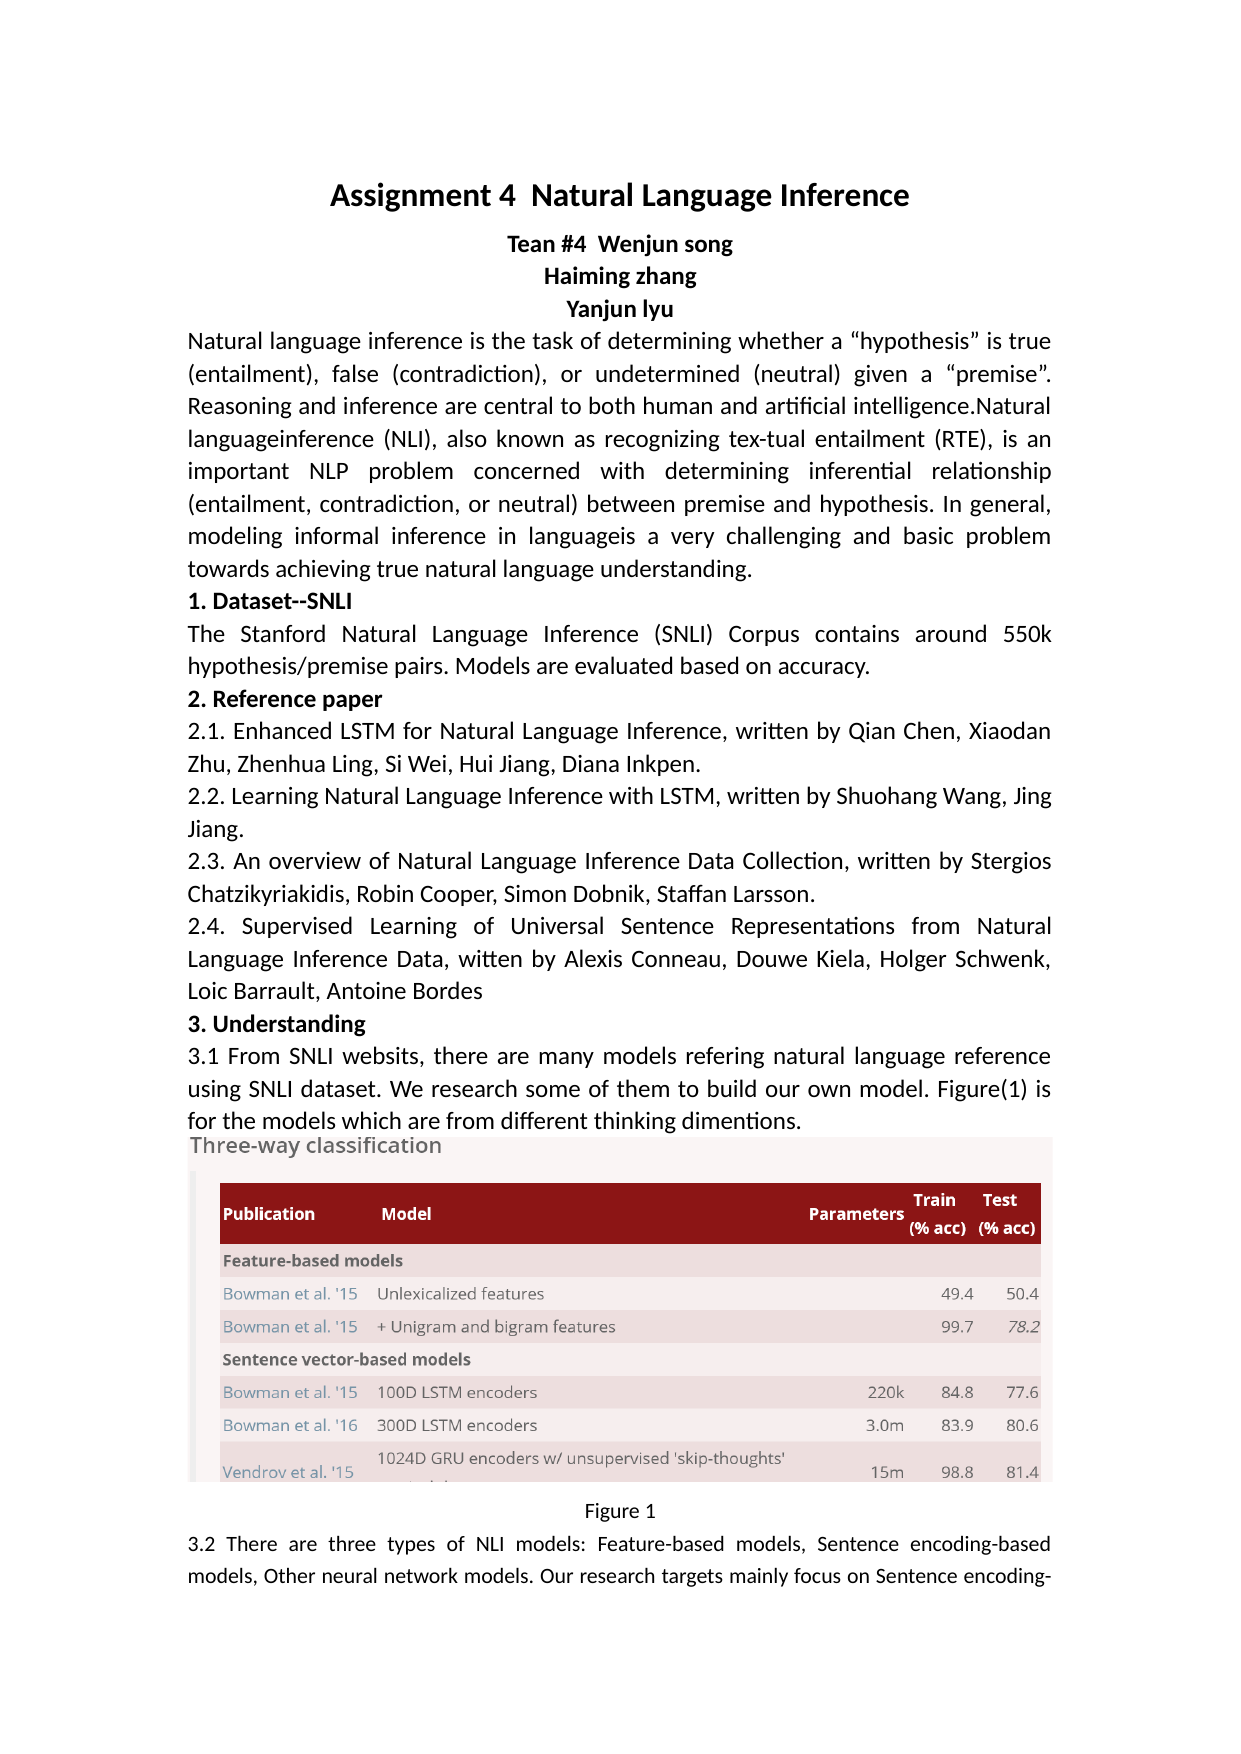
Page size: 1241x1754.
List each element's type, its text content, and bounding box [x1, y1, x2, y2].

text 2. Reference paper [187, 682, 1053, 714]
text Natural language inference is the task of determining whether a “hypothesis” is true (entailment), false (contradiction), or undetermined (neutral) given a “premise”. Reasoning and inference are central to both human and artificial intelligence.Natural languageinference (NLI), also known as recognizing tex-tual entailment (RTE), is an important NLP problem concerned with determining inferential relationship (entailment, contradiction, or neutral) between premise and hypothesis. In general, modeling informal inference in languageis a very challenging and basic problem towards achieving true natural language understanding. [187, 324, 1053, 584]
text 3. Understanding [187, 1007, 1053, 1039]
text Figure 1 [187, 1494, 1053, 1527]
picture [187, 1137, 1053, 1482]
text The Stanford Natural Language Inference (SNLI) Corpus contains around 550k hypothesis/premise pairs. Models are evaluated based on accuracy. [187, 617, 1053, 682]
text 3.1 From SNLI websits, there are many models refering natural language reference using SNLI dataset. We research some of them to build our own model. Figure(1) is for the models which are from different thinking dimentions. [187, 1039, 1053, 1137]
text 2.2. Learning Natural Language Inference with LSTM, written by Shuohang Wang, Jing Jiang. [187, 779, 1053, 844]
text Yanjun lyu [187, 292, 1053, 324]
text Tean #4 Wenjun song [187, 227, 1053, 259]
text Haiming zhang [187, 259, 1053, 292]
text 2.3. An overview of Natural Language Inference Data Collection, written by Stergios Chatzikyriakidis, Robin Cooper, Simon Dobnik, Staffan Larsson. [187, 844, 1053, 909]
text 2.4. Supervised Learning of Universal Sentence Representations from Natural Language Inference Data, witten by Alexis Conneau, Douwe Kiela, Holger Schwenk, Loic Barrault, Antoine Bordes [187, 909, 1053, 1007]
text Assignment 4 Natural Language Inference [187, 162, 1053, 227]
text 2.1. Enhanced LSTM for Natural Language Inference, written by Qian Chen, Xiaodan Zhu, Zhenhua Ling, Si Wei, Hui Jiang, Diana Inkpen. [187, 714, 1053, 779]
text 1. Dataset--SNLI [187, 584, 1053, 617]
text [187, 1527, 1053, 1592]
